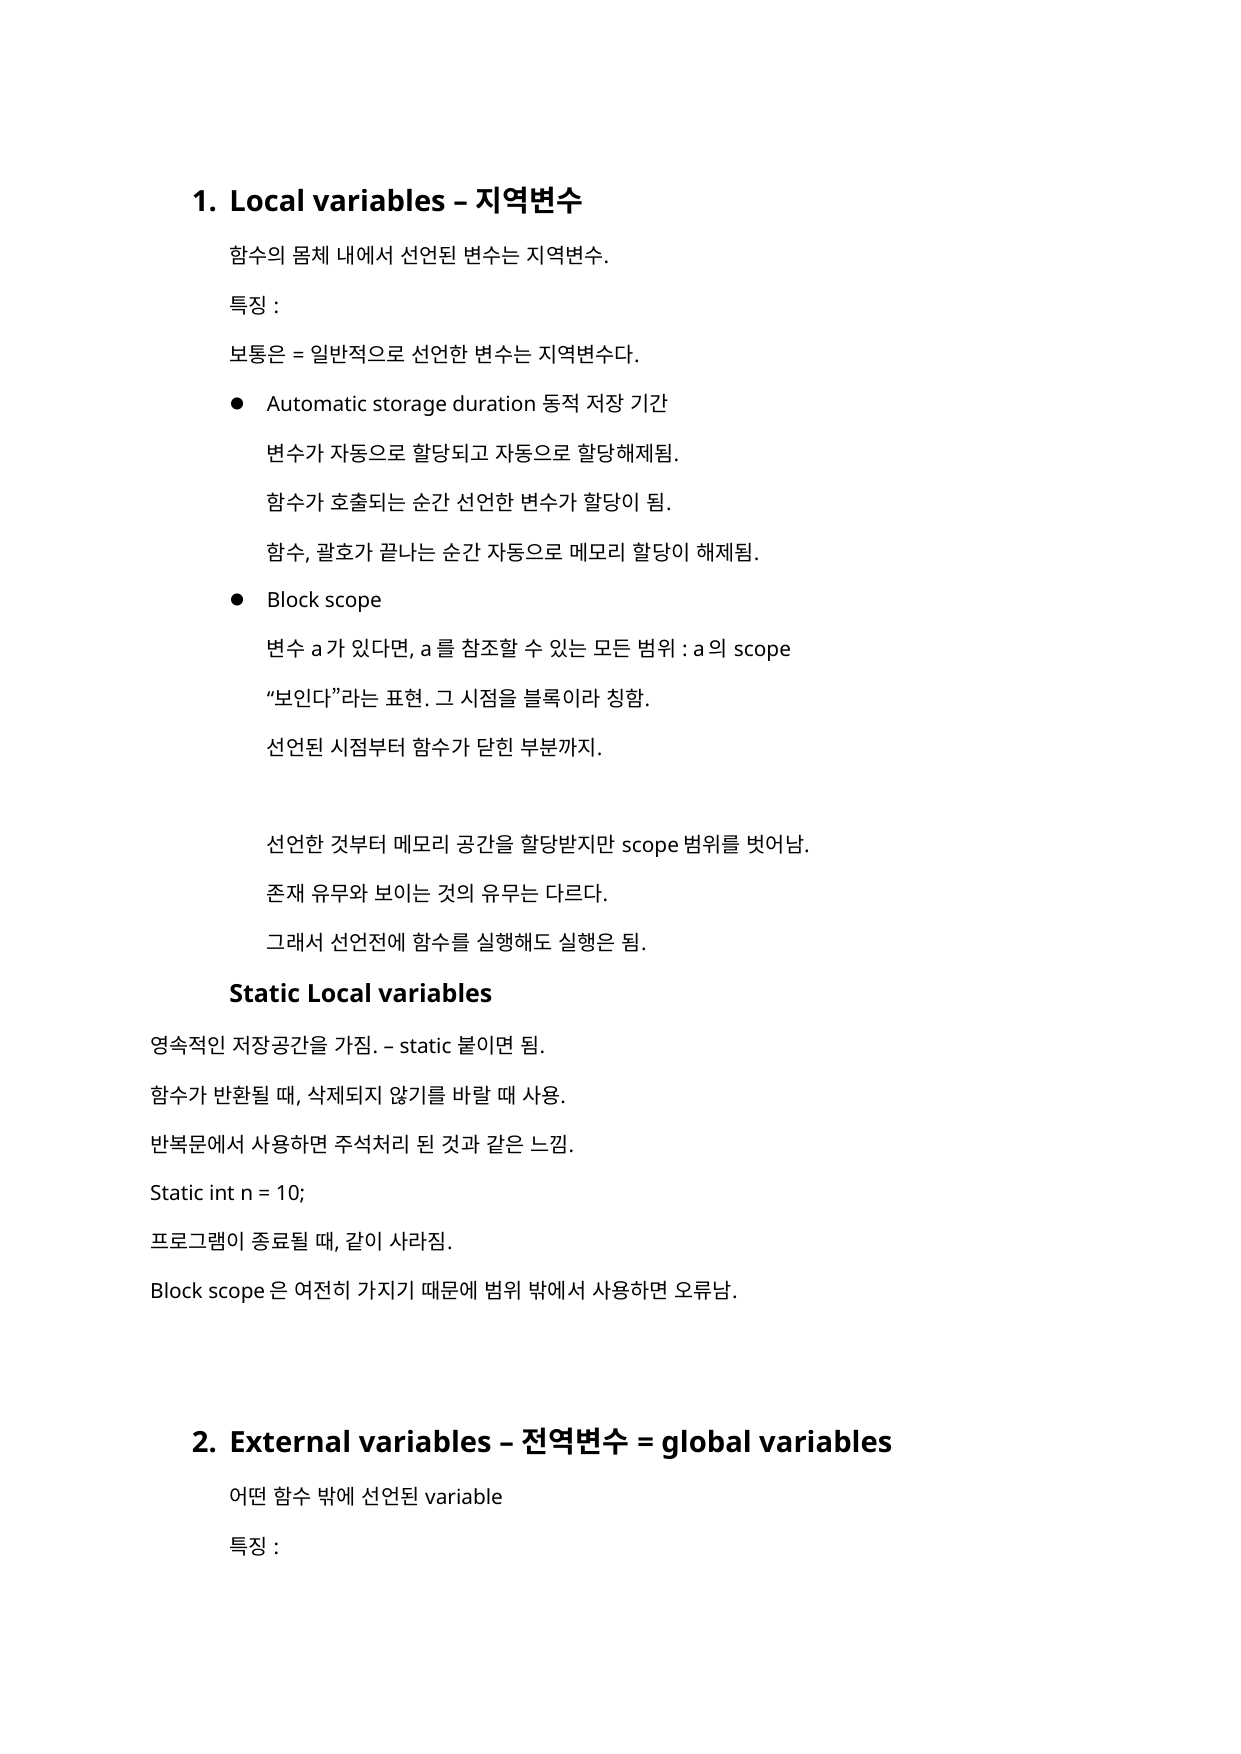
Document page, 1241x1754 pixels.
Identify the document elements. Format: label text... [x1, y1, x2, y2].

text Static Local variables [150, 976, 1090, 1010]
list 함수의 몸체 내에서 선언된 변수는 지역변수. [229, 239, 1090, 270]
list 존재 유무와 보이는 것의 유무는 다르다. [267, 877, 1090, 908]
text 함수가 반환될 때, 삭제되지 않기를 바랄 때 사용. [150, 1079, 1090, 1109]
list “보인다”라는 표현. 그 시점을 블록이라 칭함. [267, 682, 1090, 712]
text 영속적인 저장공간을 가짐. – static 붙이면 됨. [150, 1029, 1090, 1060]
text Block scope은 여전히 가지기 때문에 범위 밖에서 사용하면 오류남. [150, 1274, 1090, 1304]
list Automatic storage duration 동적 저장 기간 [229, 388, 1090, 418]
list 함수가 호출되는 순간 선언한 변수가 할당이 됨. [267, 486, 1090, 517]
list 특징 : [229, 289, 1090, 319]
text 반복문에서 사용하면 주석처리 된 것과 같은 느낌. [150, 1128, 1090, 1158]
list 보통은 = 일반적으로 선언한 변수는 지역변수다. [229, 338, 1090, 369]
list Block scope [229, 585, 1090, 614]
list 그래서 선언전에 함수를 실행해도 실행은 됨. [267, 927, 1090, 957]
list External variables – 전역변수 = global variables [192, 1418, 1090, 1461]
list 특징 : [229, 1530, 1090, 1560]
list 어떤 함수 밖에 선언된 variable [229, 1481, 1090, 1511]
list 선언한 것부터 메모리 공간을 할당받지만 scope범위를 벗어남. [267, 828, 1090, 858]
list Local variables – 지역변수 [192, 177, 1090, 219]
text Static int n = 10; [150, 1178, 1090, 1206]
text 프로그램이 종료될 때, 같이 사라짐. [150, 1225, 1090, 1255]
list 변수 a가 있다면, a를 참조할 수 있는 모든 범위 : a의 scope [267, 632, 1090, 663]
list 변수가 자동으로 할당되고 자동으로 할당해제됨. [267, 437, 1090, 467]
list 함수, 괄호가 끝나는 순간 자동으로 메모리 할당이 해제됨. [267, 536, 1090, 566]
list 선언된 시점부터 함수가 닫힌 부분까지. [267, 731, 1090, 762]
